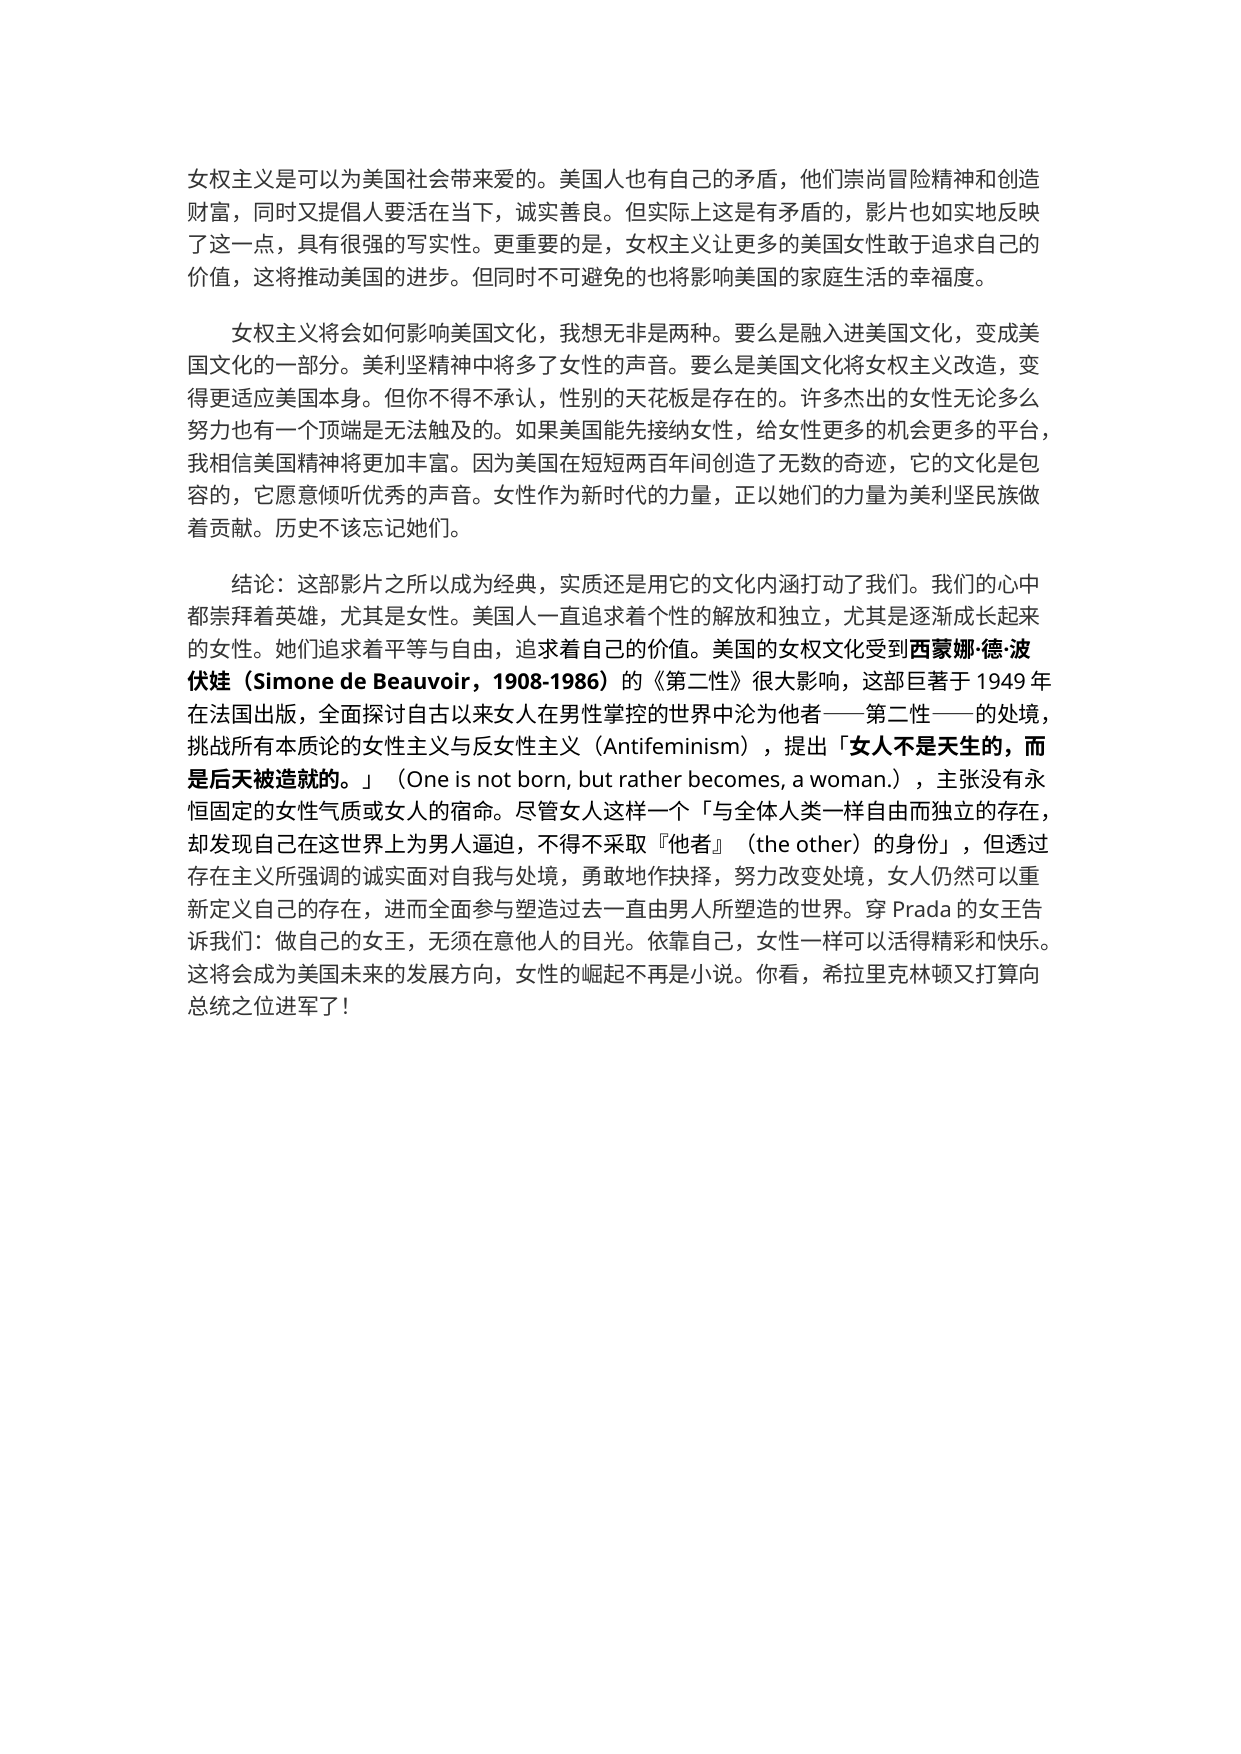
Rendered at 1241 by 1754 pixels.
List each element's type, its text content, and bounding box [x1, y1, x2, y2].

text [187, 162, 1053, 292]
text 女权主义将会如何影响美国文化，我想无非是两种。要么是融入进美国文化，变成美国文化的一部分。美利坚精神中将多了女性的声音。要么是美国文化将女权主义改造，变得更适应美国本身。但你不得不承认，性别的天花板是存在的。许多杰出的女性无论多么努力也有一个顶端是无法触及的。如果美国能先接纳女性，给女性更多的机会更多的平台，我相信美国精神将更加丰富。因为美国在短短两百年间创造了无数的奇迹，它的文化是包容的，它愿意倾听优秀的声音。女性作为新时代的力量，正以她们的力量为美利坚民族做着贡献。历史不该忘记她们。 [187, 315, 1053, 543]
text 结论：这部影片之所以成为经典，实质还是用它的文化内涵打动了我们。我们的心中都崇拜着英雄，尤其是女性。美国人一直追求着个性的解放和独立，尤其是逐渐成长起来的女性。她们追求着平等与自由，追求着自己的价值。美国的女权文化受到西蒙娜·德·波伏娃（Simone de Beauvoir，1908-1986）的《第二性》很大影响，这部巨著于1949年在法国出版，全面探讨自古以来女人在男性掌控的世界中沦为他者——第二性——的处境，挑战所有本质论的女性主义与反女性主义（Antifeminism），提出「女人不是天生的，而是后天被造就的。」（One is not born, but rather becomes, a woman.），主张没有永恒固定的女性气质或女人的宿命。尽管女人这样一个「与全体人类一样自由而独立的存在，却发现自己在这世界上为男人逼迫，不得不采取『他者』（the other）的身份」，但透过存在主义所强调的诚实面对自我与处境，勇敢地作抉择，努力改变处境，女人仍然可以重新定义自己的存在，进而全面参与塑造过去一直由男人所塑造的世界。穿Prada的女王告诉我们：做自己的女王，无须在意他人的目光。依靠自己，女性一样可以活得精彩和快乐。这将会成为美国未来的发展方向，女性的崛起不再是小说。你看，希拉里克林顿又打算向总统之位进军了！ [187, 566, 1053, 1021]
